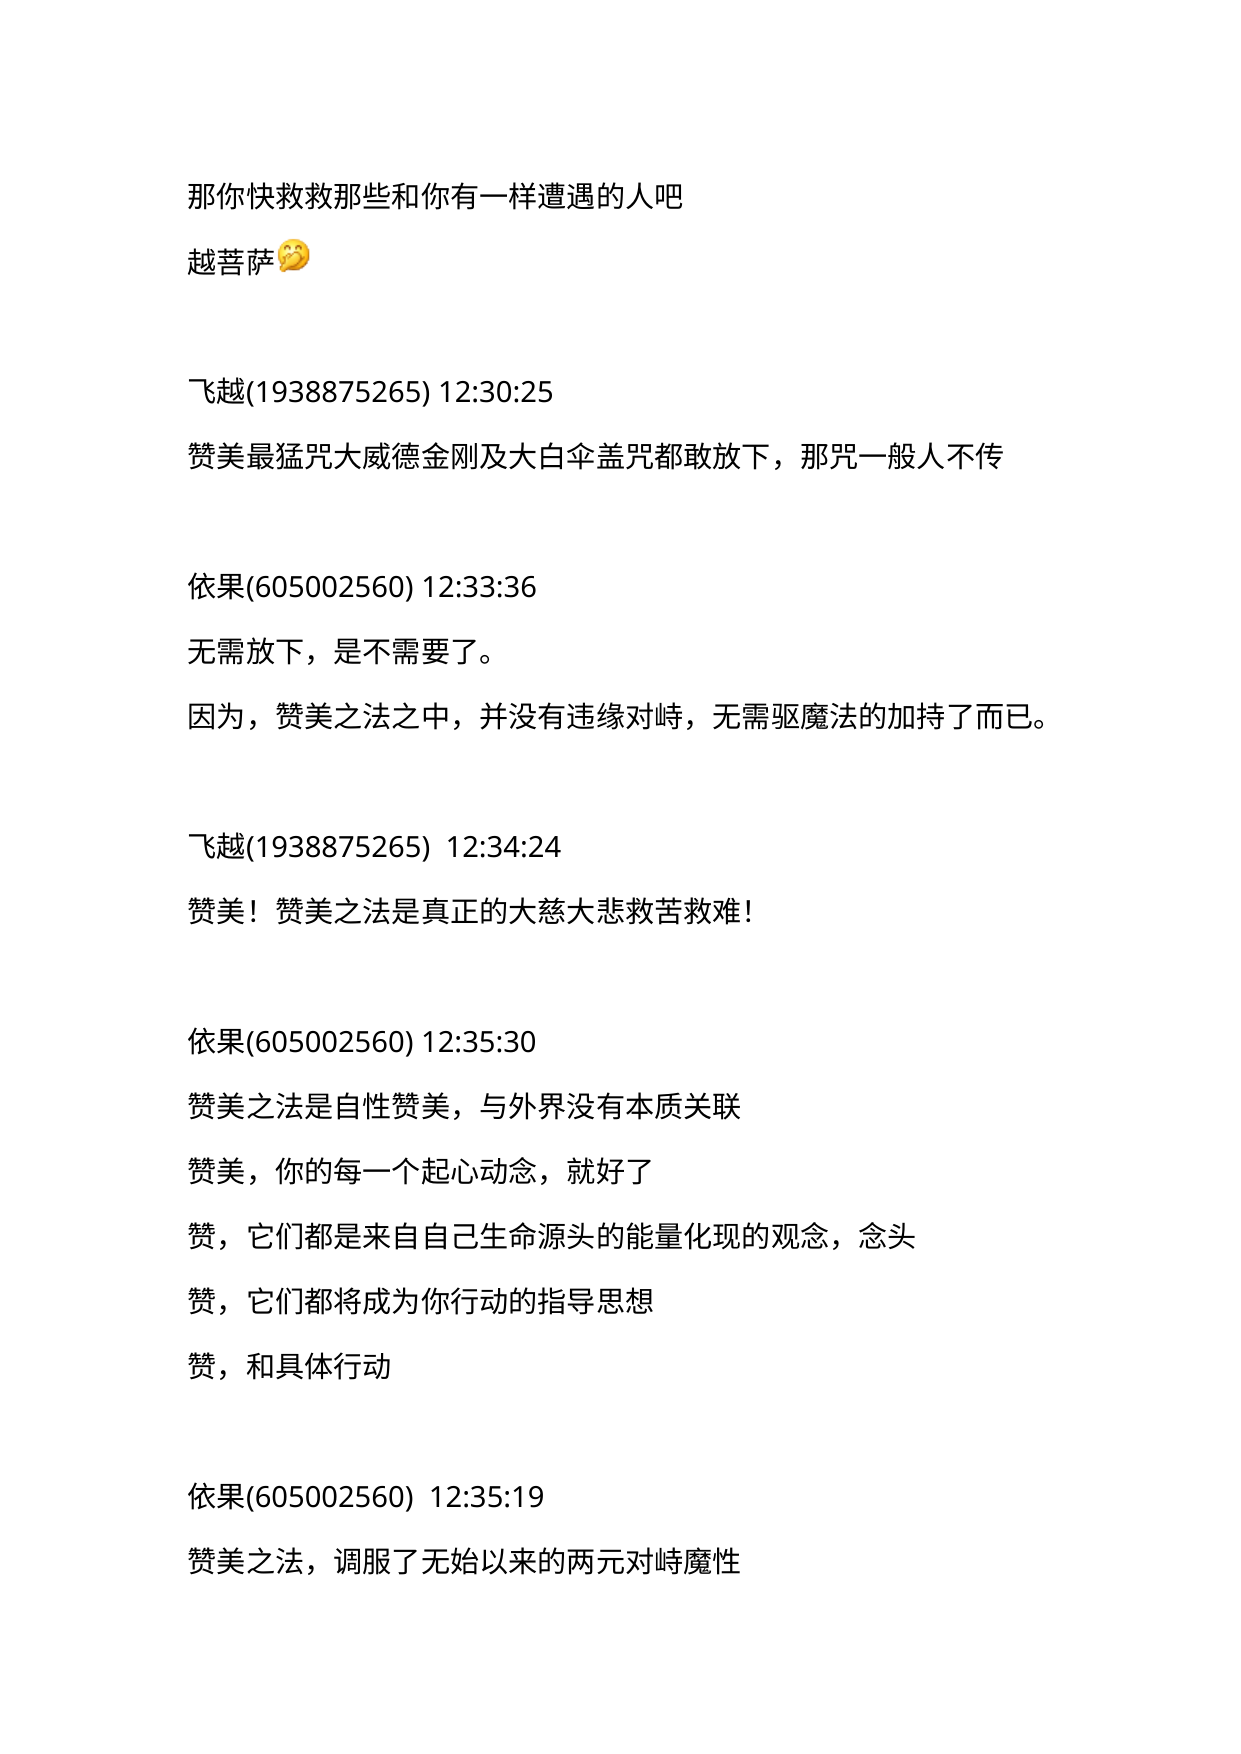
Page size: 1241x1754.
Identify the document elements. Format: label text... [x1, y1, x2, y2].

text 赞美最猛咒大威德金刚及大白伞盖咒都敢放下，那咒一般人不传 [187, 422, 1053, 487]
picture [275, 236, 313, 274]
text 赞美之法，调服了无始以来的两元对峙魔性 [187, 1527, 1053, 1592]
text 赞美！赞美之法是真正的大慈大悲救苦救难！ [187, 877, 1053, 942]
text 依果(605002560) 12:35:30 赞美之法是自性赞美，与外界没有本质关联 赞美，你的每一个起心动念，就好了 赞，它们都是来自自己生命源头的能量化现的观念，念头 赞，它们都将成为你行动的指导思想 赞，和具体行动 [187, 942, 1053, 1397]
text 那你快救救那些和你有一样遭遇的人吧 [187, 162, 1053, 227]
text 无需放下，是不需要了。 [187, 617, 1053, 682]
text 飞越(1938875265) 12:34:24 [187, 812, 1053, 877]
text 因为，赞美之法之中，并没有违缘对峙，无需驱魔法的加持了而已。 [187, 682, 1053, 747]
text 依果(605002560) 12:35:19 [187, 1462, 1053, 1527]
text 依果(605002560) 12:33:36 [187, 552, 1053, 617]
text 飞越(1938875265) 12:30:25 [187, 357, 1053, 422]
text 越菩萨 [187, 227, 1053, 292]
